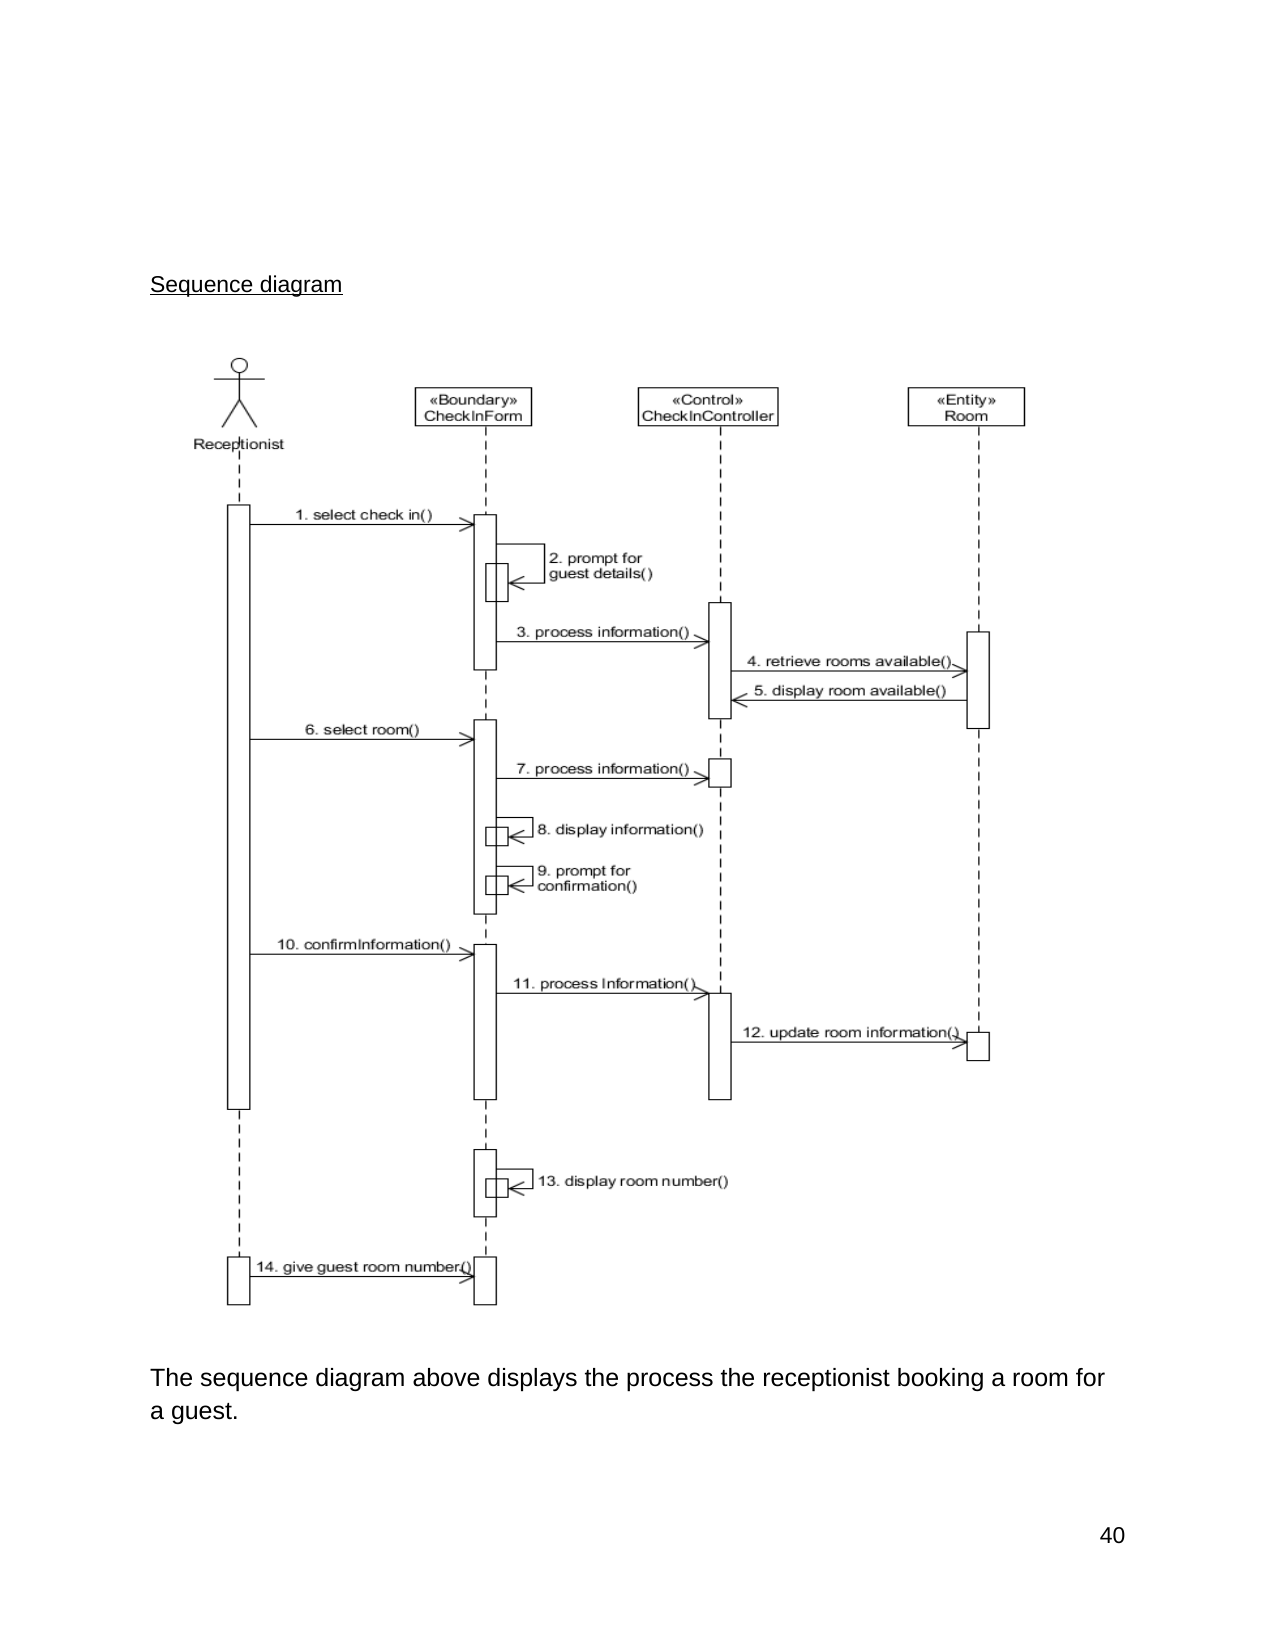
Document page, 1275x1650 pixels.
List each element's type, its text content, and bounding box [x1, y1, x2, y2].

text Sequence diagram [150, 271, 1125, 297]
picture [150, 331, 1057, 1330]
text The sequence diagram above displays the process the receptionist booking a room for a guest. [150, 1363, 1125, 1425]
